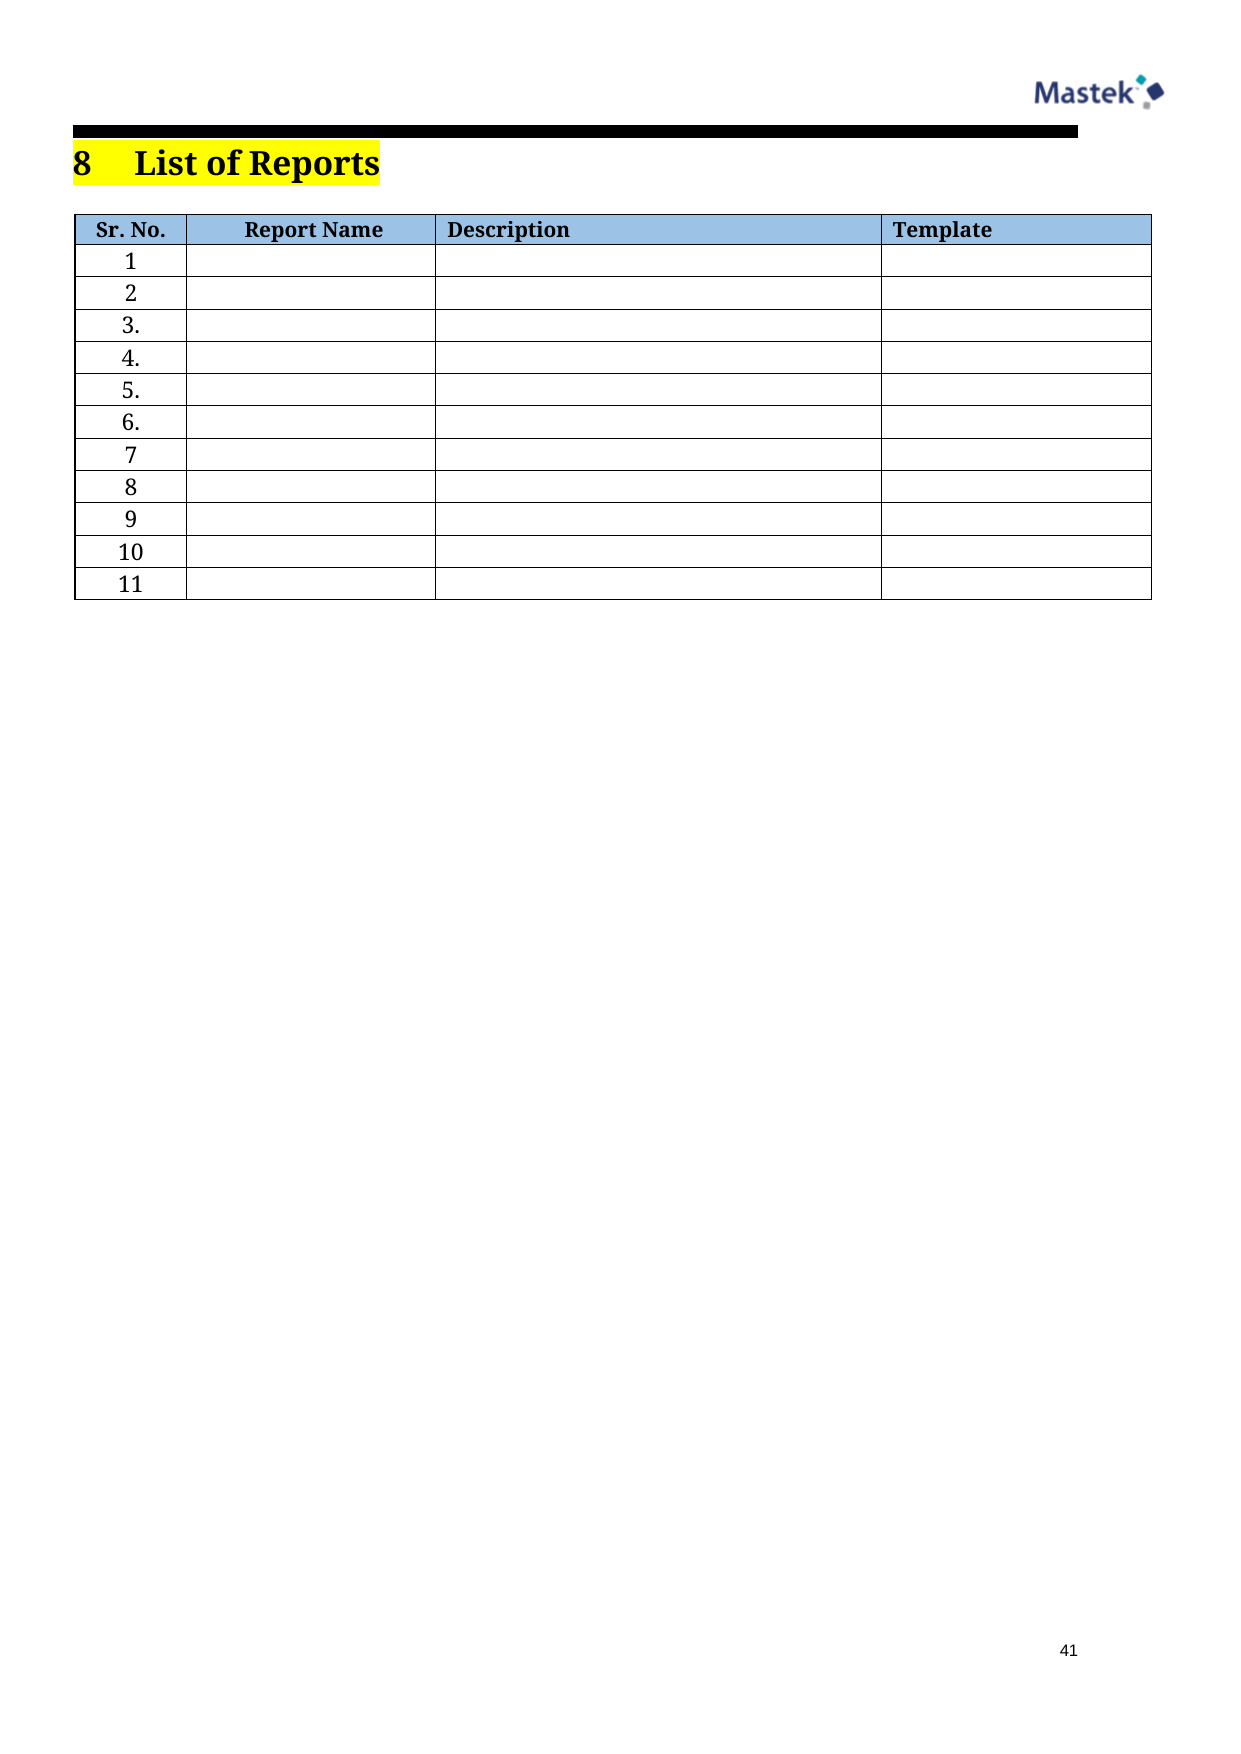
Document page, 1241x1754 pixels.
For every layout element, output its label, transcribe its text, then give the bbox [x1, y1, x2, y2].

table_cell [187, 471, 435, 502]
table_cell [436, 277, 881, 308]
table_cell [436, 536, 881, 567]
table_cell 9 [76, 503, 186, 534]
table_cell [187, 277, 435, 308]
table_cell [187, 406, 435, 438]
table_cell [436, 471, 881, 502]
table_cell [187, 568, 435, 599]
table_cell [436, 439, 881, 470]
table_cell [187, 374, 435, 405]
table_cell 5. [76, 374, 186, 405]
table_cell 8 [76, 471, 186, 502]
table_cell [882, 439, 1151, 470]
table_cell 7 [76, 439, 186, 470]
table_cell [882, 536, 1151, 567]
table_cell 11 [76, 568, 186, 599]
table_cell [882, 406, 1151, 438]
table_cell [436, 342, 881, 373]
table_cell [882, 374, 1151, 405]
table_cell 3. [76, 310, 186, 341]
table_header Description [436, 215, 881, 244]
table_cell 10 [76, 536, 186, 567]
table_cell [882, 568, 1151, 599]
table_cell [882, 503, 1151, 534]
table_cell [882, 342, 1151, 373]
table_cell [436, 568, 881, 599]
table_header Sr. No. [76, 215, 186, 244]
table_cell [187, 439, 435, 470]
table_cell 1 [76, 245, 186, 276]
table_cell 2 [76, 277, 186, 308]
table_cell [436, 503, 881, 534]
table_cell [882, 471, 1151, 502]
table_cell [436, 310, 881, 341]
table_cell [187, 245, 435, 276]
table_cell [187, 503, 435, 534]
table_cell [436, 374, 881, 405]
table_cell [882, 277, 1151, 308]
table_cell [882, 245, 1151, 276]
table_cell [436, 406, 881, 438]
table_cell [187, 310, 435, 341]
table_cell 4. [76, 342, 186, 373]
table_cell [882, 310, 1151, 341]
table_header Template [882, 215, 1151, 244]
subtitle List of Reports [73, 138, 1078, 185]
table_cell [187, 536, 435, 567]
table_cell 6. [76, 406, 186, 438]
table_cell [187, 342, 435, 373]
table_cell [436, 245, 881, 276]
picture [1028, 67, 1182, 126]
table_header Report Name [187, 215, 435, 244]
